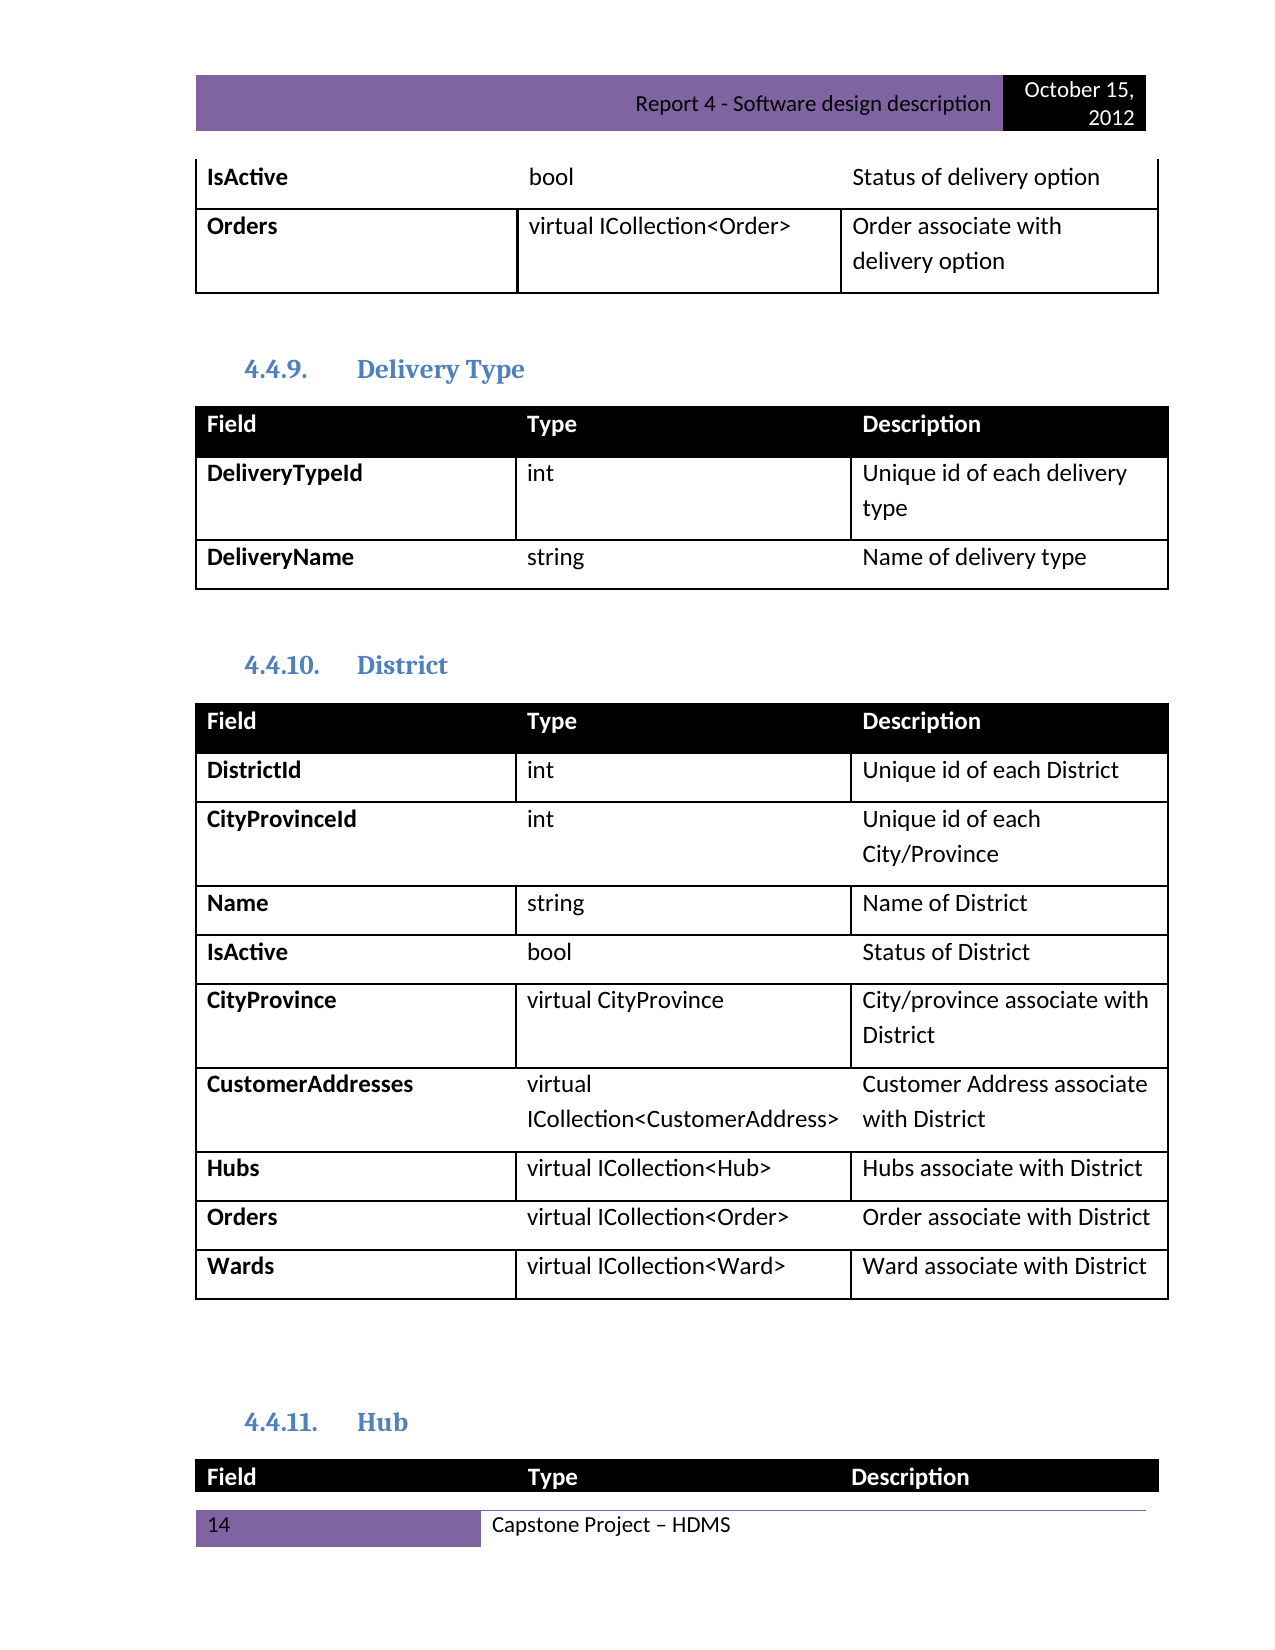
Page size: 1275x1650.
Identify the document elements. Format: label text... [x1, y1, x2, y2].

table_header Description [840, 1461, 1157, 1492]
table_cell DistrictId [197, 754, 515, 801]
table_cell int [517, 754, 850, 801]
table_cell virtual ICollection<Ward> [517, 1251, 850, 1297]
table_header Description [851, 705, 1167, 752]
table_cell DeliveryTypeId [197, 458, 515, 539]
table_header Field [197, 409, 516, 455]
table_cell Hubs associate with District [852, 1153, 1167, 1199]
subtitle District [244, 650, 1157, 682]
table_cell Wards [197, 1251, 515, 1297]
table_cell Orders [197, 1202, 516, 1248]
table_cell Unique id of each delivery type [852, 458, 1167, 539]
table_header Type [516, 705, 851, 752]
table_cell CustomerAddresses [197, 1069, 516, 1151]
table_cell Status of District [851, 936, 1167, 983]
table_cell Name of delivery type [851, 541, 1167, 588]
table_cell int [517, 458, 850, 539]
table_cell bool [516, 936, 851, 983]
subtitle Hub [244, 1407, 1157, 1438]
table_cell Customer Address associate with District [851, 1069, 1167, 1151]
table_header Type [516, 409, 851, 455]
table_cell int [516, 803, 851, 885]
table_cell CityProvinceId [197, 803, 516, 885]
table_cell IsActive [197, 936, 516, 983]
table_cell Order associate with District [851, 1202, 1167, 1248]
table_cell Status of delivery option [841, 159, 1157, 208]
table_cell Unique id of each District [852, 754, 1167, 801]
table_header Field [197, 705, 516, 752]
subtitle Delivery Type [244, 354, 1157, 385]
table_cell virtual ICollection<Hub> [517, 1153, 850, 1199]
table_cell virtual ICollection<Order> [519, 210, 840, 292]
table_cell string [516, 541, 851, 588]
table_cell Order associate with delivery option [842, 210, 1157, 292]
table_cell virtual ICollection<Order> [516, 1202, 851, 1248]
table_cell Orders [197, 210, 516, 292]
table_header Field [197, 1461, 516, 1492]
table_cell string [517, 887, 850, 934]
table_cell CityProvince [197, 985, 515, 1067]
table_cell Hubs [197, 1153, 515, 1199]
table_cell IsActive [197, 159, 517, 208]
table_cell virtual ICollection<CustomerAddress> [516, 1069, 851, 1151]
table_cell Name [197, 887, 515, 934]
table_cell virtual CityProvince [517, 985, 850, 1067]
table_cell Name of District [852, 887, 1167, 934]
table_cell Unique id of each City/Province [851, 803, 1167, 885]
table_cell DeliveryName [197, 541, 516, 588]
table_header Description [851, 409, 1167, 455]
table_cell City/province associate with District [852, 985, 1167, 1067]
table_cell Ward associate with District [852, 1251, 1167, 1297]
table_header Type [516, 1461, 840, 1492]
table_cell bool [518, 159, 841, 208]
